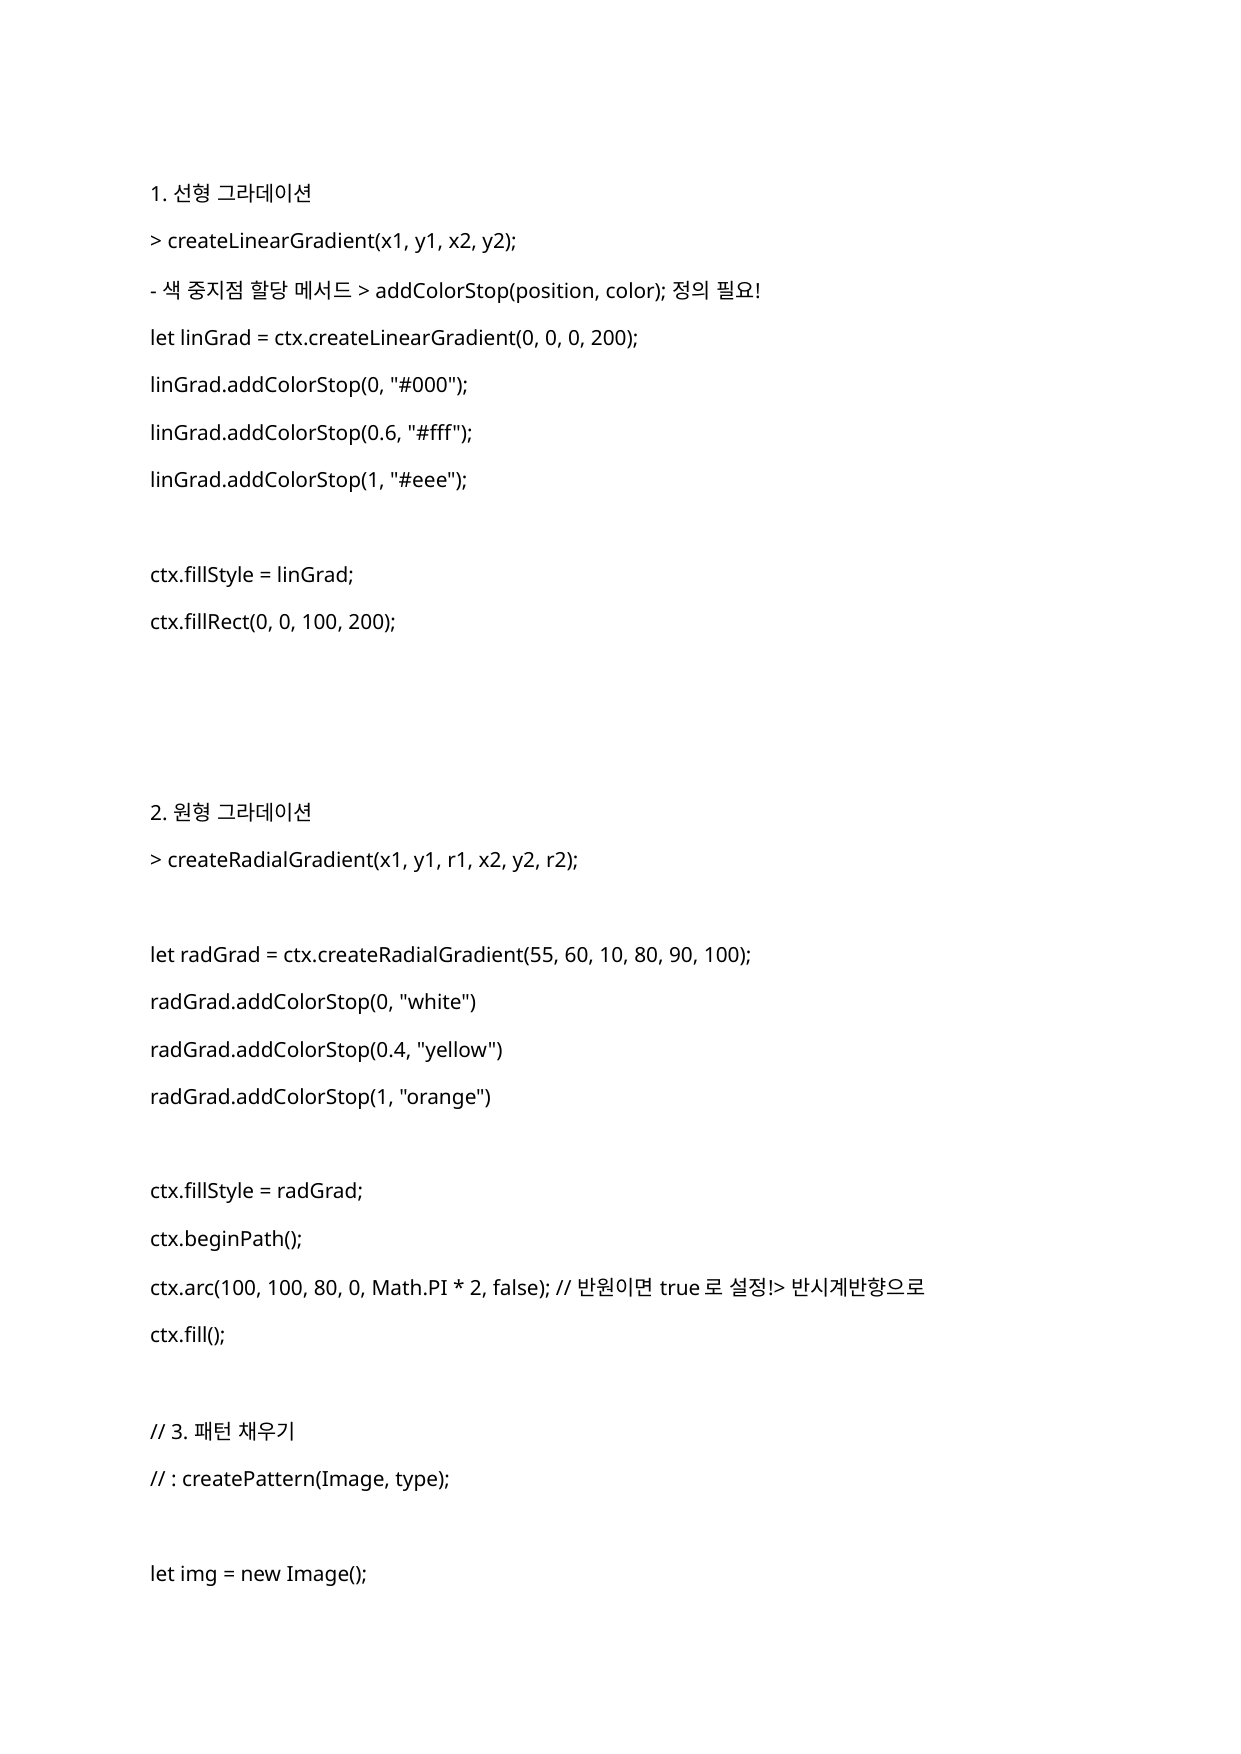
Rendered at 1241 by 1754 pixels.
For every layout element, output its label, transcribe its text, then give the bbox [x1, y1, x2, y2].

text radGrad.addColorStop(1, "orange") [150, 1082, 1090, 1110]
text let linGrad = ctx.createLinearGradient(0, 0, 0, 200); [150, 323, 1090, 352]
text radGrad.addColorStop(0.4, "yellow") [150, 1035, 1090, 1063]
text ctx.fillStyle = linGrad; [150, 560, 1090, 588]
text ctx.fillStyle = radGrad; [150, 1177, 1090, 1205]
text ctx.beginPath(); [150, 1224, 1090, 1252]
text let img = new Image(); [150, 1559, 1090, 1587]
text // 3. 패턴 채우기 [150, 1415, 1090, 1445]
text > createLinearGradient(x1, y1, x2, y2); [150, 227, 1090, 255]
text ctx.fillRect(0, 0, 100, 200); [150, 607, 1090, 635]
text > createRadialGradient(x1, y1, r1, x2, y2, r2); [150, 846, 1090, 874]
text linGrad.addColorStop(1, "#eee"); [150, 465, 1090, 493]
text radGrad.addColorStop(0, "white") [150, 987, 1090, 1016]
text - 색 중지점 할당 메서드 > addColorStop(position, color); 정의 필요! [150, 274, 1090, 304]
text ctx.fill(); [150, 1321, 1090, 1349]
text // : createPattern(Image, type); [150, 1464, 1090, 1493]
text ctx.arc(100, 100, 80, 0, Math.PI * 2, false); // 반원이면 true로 설정!> 반시계반향으로 [150, 1271, 1090, 1301]
text linGrad.addColorStop(0, "#000"); [150, 371, 1090, 399]
text 2. 원형 그라데이션 [150, 796, 1090, 826]
text let radGrad = ctx.createRadialGradient(55, 60, 10, 80, 90, 100); [150, 940, 1090, 968]
text 1. 선형 그라데이션 [150, 177, 1090, 207]
text linGrad.addColorStop(0.6, "#fff"); [150, 418, 1090, 446]
